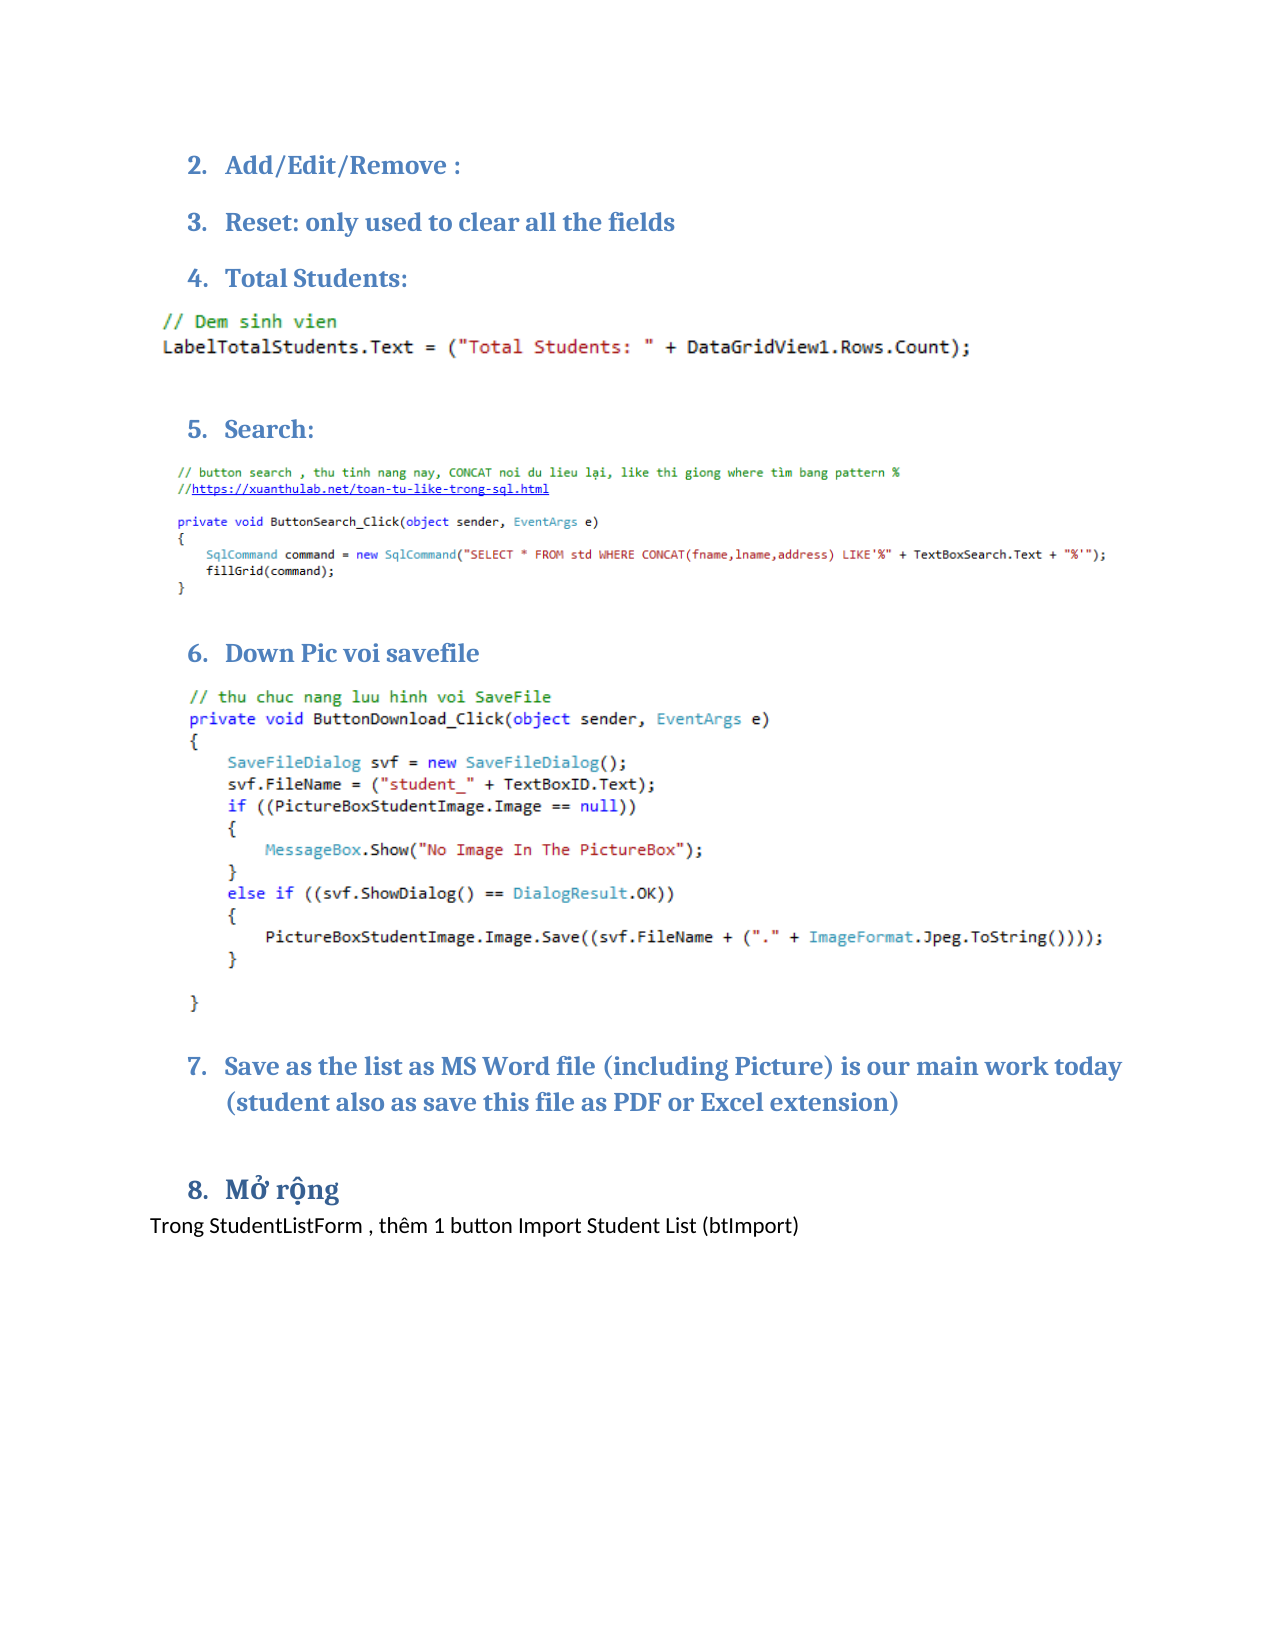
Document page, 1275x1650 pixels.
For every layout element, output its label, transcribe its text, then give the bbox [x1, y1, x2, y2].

subtitle Save as the list as MS Word file (including Picture) is our main work today (student also as save this file as PDF or Excel extension) [187, 1051, 1125, 1118]
text Trong StudentListForm , thêm 1 button Import Student List (btImport) [150, 1211, 1125, 1239]
subtitle Search: [187, 414, 1125, 446]
subtitle Add/Edit/Remove : [187, 150, 1125, 181]
picture [150, 298, 997, 390]
subtitle Mở rộng [187, 1173, 1125, 1206]
picture [150, 674, 1125, 1027]
subtitle Down Pic voi savefile [187, 638, 1125, 669]
picture [150, 450, 1125, 614]
subtitle Reset: only used to clear all the fields [187, 207, 1125, 238]
subtitle Total Students: [187, 263, 1125, 294]
